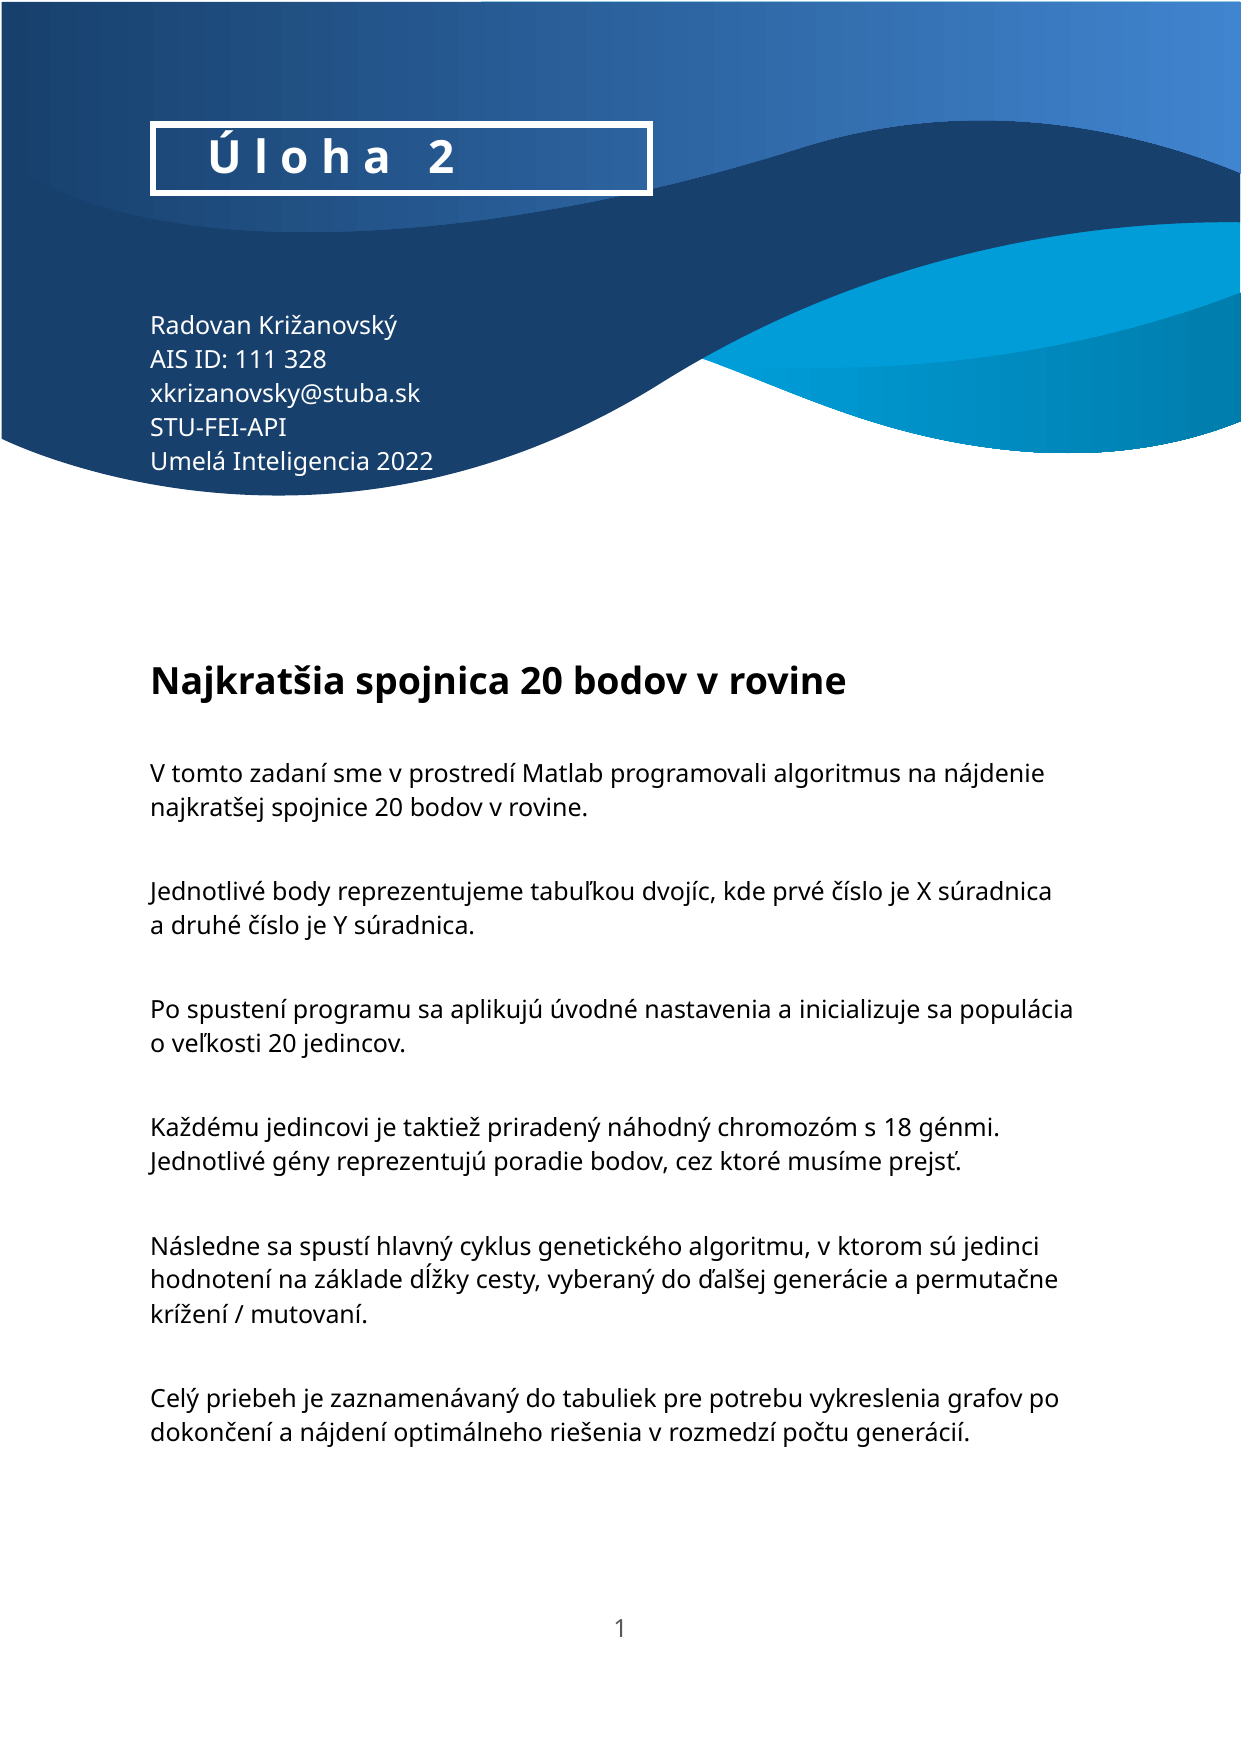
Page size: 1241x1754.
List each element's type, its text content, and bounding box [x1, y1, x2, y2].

text Následne sa spustí hlavný cyklus genetického algoritmu, v ktorom sú jedinci hodnotení na základe dĺžky cesty, vyberaný do ďalšej generácie a permutačne krížení / mutovaní. [150, 1228, 1090, 1330]
text Jednotlivé body reprezentujeme tabuľkou dvojíc, kde prvé číslo je X súradnica a druhé číslo je Y súradnica. [150, 874, 1090, 942]
text Celý priebeh je zaznamenávaný do tabuliek pre potrebu vykreslenia grafov po dokončení a nájdení optimálneho riešenia v rozmedzí počtu generácií. [150, 1380, 1090, 1448]
text V tomto zadaní sme v prostredí Matlab programovali algoritmus na nájdenie najkratšej spojnice 20 bodov v rovine. [150, 756, 1090, 824]
text Po spustení programu sa aplikujú úvodné nastavenia a inicializuje sa populácia o veľkosti 20 jedincov. [150, 992, 1090, 1060]
table_header [75, 122, 1165, 197]
text Každému jedincovi je taktiež priradený náhodný chromozóm s 18 génmi. Jednotlivé gény reprezentujú poradie bodov, cez ktoré musíme prejsť. [150, 1110, 1090, 1178]
text Najkratšia spojnica 20 bodov v rovine [150, 654, 1090, 706]
table_cell Radovan Križanovský AIS ID: 111 328 xkrizanovsky@stuba.sk STU-FEI-API Umelá Inteligencia 2022 [75, 198, 1165, 478]
